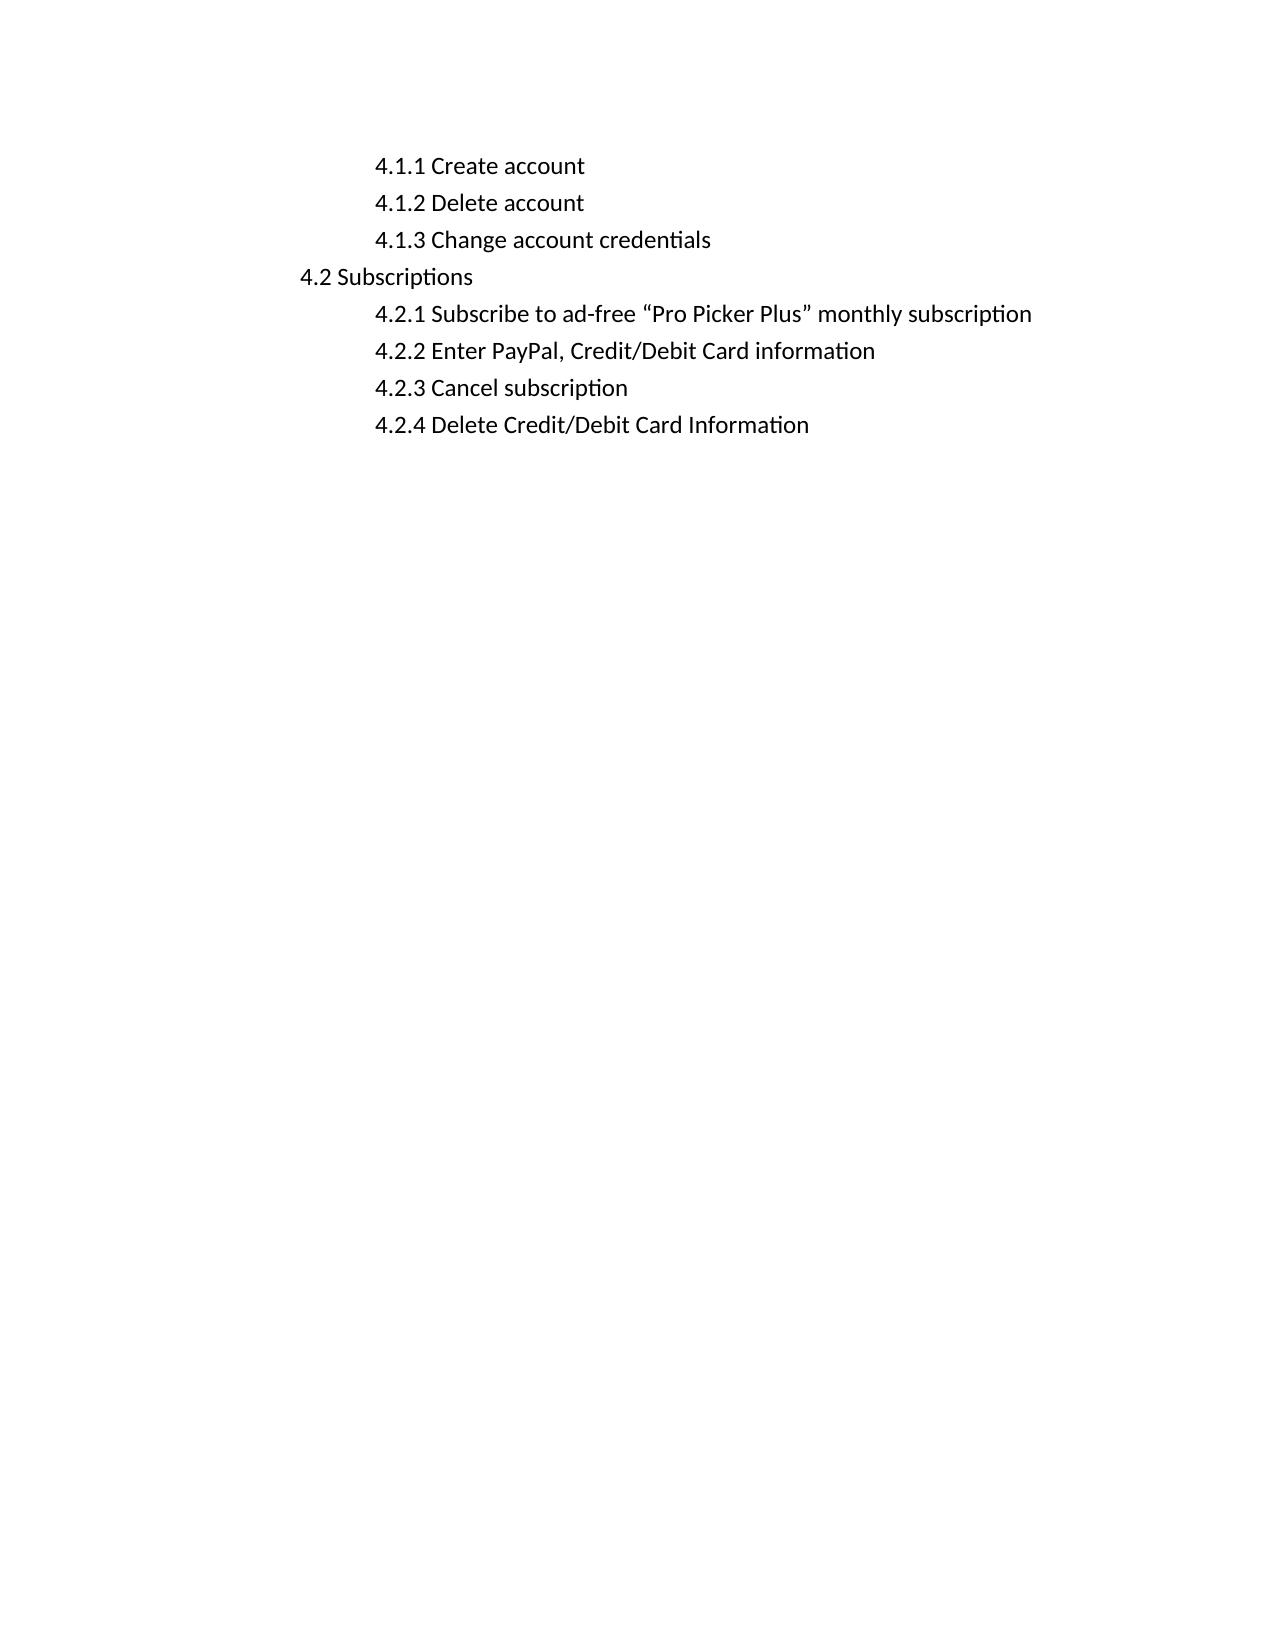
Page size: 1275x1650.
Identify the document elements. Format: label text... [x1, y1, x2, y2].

text 4.1.1 Create account [300, 150, 1125, 181]
text 4.2.3 Cancel subscription [300, 372, 1125, 403]
text 4.2 Subscriptions [225, 261, 1125, 292]
text 4.2.4 Delete Credit/Debit Card Information [300, 409, 1125, 440]
text 4.1.2 Delete account [300, 187, 1125, 218]
text 4.2.2 Enter PayPal, Credit/Debit Card information [300, 335, 1125, 366]
text 4.1.3 Change account credentials [300, 224, 1125, 255]
text 4.2.1 Subscribe to ad-free “Pro Picker Plus” monthly subscription [300, 298, 1125, 329]
